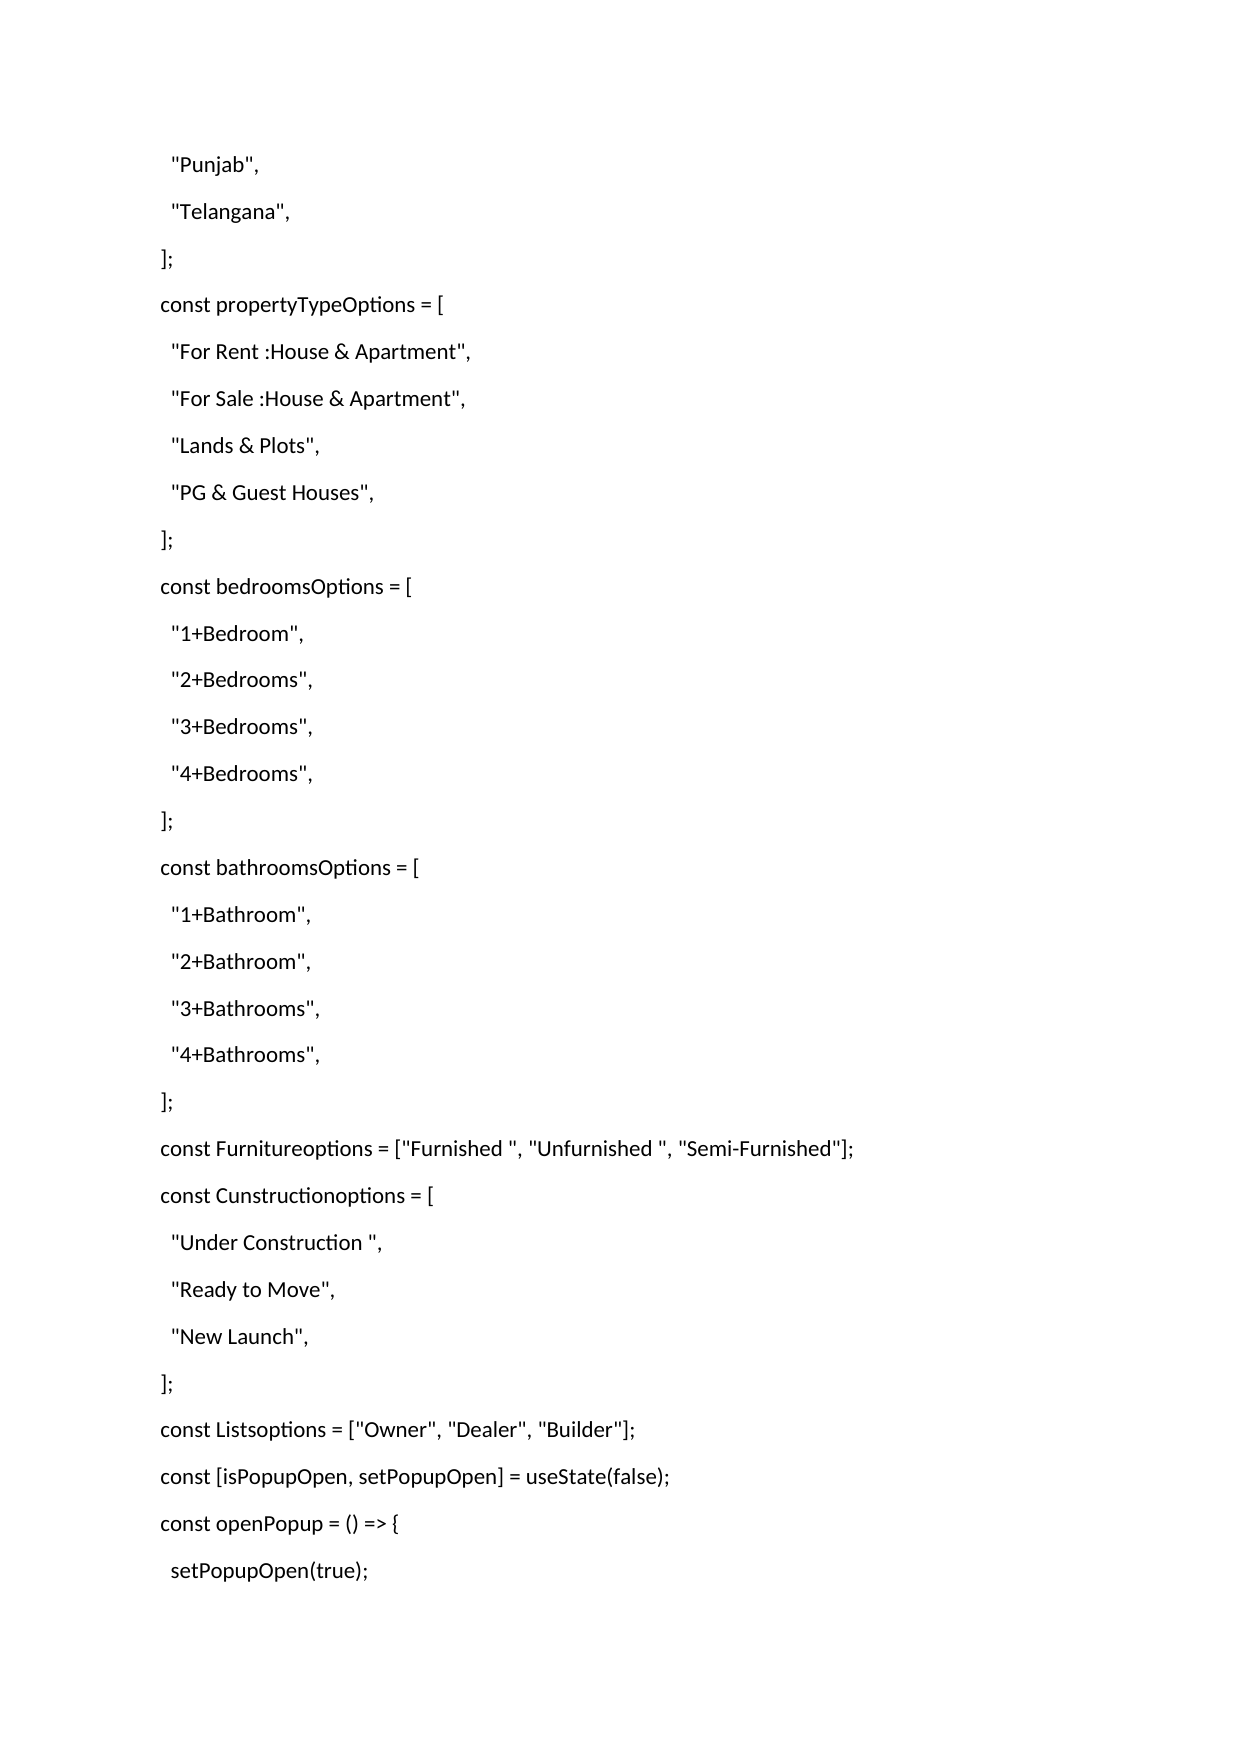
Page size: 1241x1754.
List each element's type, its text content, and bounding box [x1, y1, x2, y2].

text const bathroomsOptions = [ [150, 853, 1090, 881]
text setPopupOpen(true); [150, 1556, 1090, 1584]
text const [isPopupOpen, setPopupOpen] = useState(false); [150, 1462, 1090, 1491]
text const propertyTypeOptions = [ [150, 291, 1090, 319]
text const Listsoptions = ["Owner", "Dealer", "Builder"]; [150, 1416, 1090, 1444]
text "Telangana", [150, 197, 1090, 225]
text const bedroomsOptions = [ [150, 572, 1090, 600]
text "1+Bathroom", [150, 900, 1090, 928]
text const Furnitureoptions = ["Furnished ", "Unfurnished ", "Semi-Furnished"]; [150, 1134, 1090, 1162]
text "3+Bedrooms", [150, 712, 1090, 741]
text const openPopup = () => { [150, 1509, 1090, 1537]
text "New Launch", [150, 1322, 1090, 1350]
text "2+Bathroom", [150, 947, 1090, 975]
text ]; [150, 806, 1090, 834]
text "PG & Guest Houses", [150, 478, 1090, 506]
text "Lands & Plots", [150, 431, 1090, 459]
text "Under Construction ", [150, 1228, 1090, 1256]
text "For Rent :House & Apartment", [150, 337, 1090, 366]
text "For Sale :House & Apartment", [150, 384, 1090, 412]
text ]; [150, 1369, 1090, 1397]
text "4+Bedrooms", [150, 759, 1090, 787]
text ]; [150, 1087, 1090, 1116]
text "2+Bedrooms", [150, 666, 1090, 694]
text "1+Bedroom", [150, 619, 1090, 647]
text "Punjab", [150, 150, 1090, 178]
text ]; [150, 244, 1090, 272]
text ]; [150, 525, 1090, 553]
text const Cunstructionoptions = [ [150, 1181, 1090, 1209]
text "3+Bathrooms", [150, 994, 1090, 1022]
text "Ready to Move", [150, 1275, 1090, 1303]
text "4+Bathrooms", [150, 1041, 1090, 1069]
